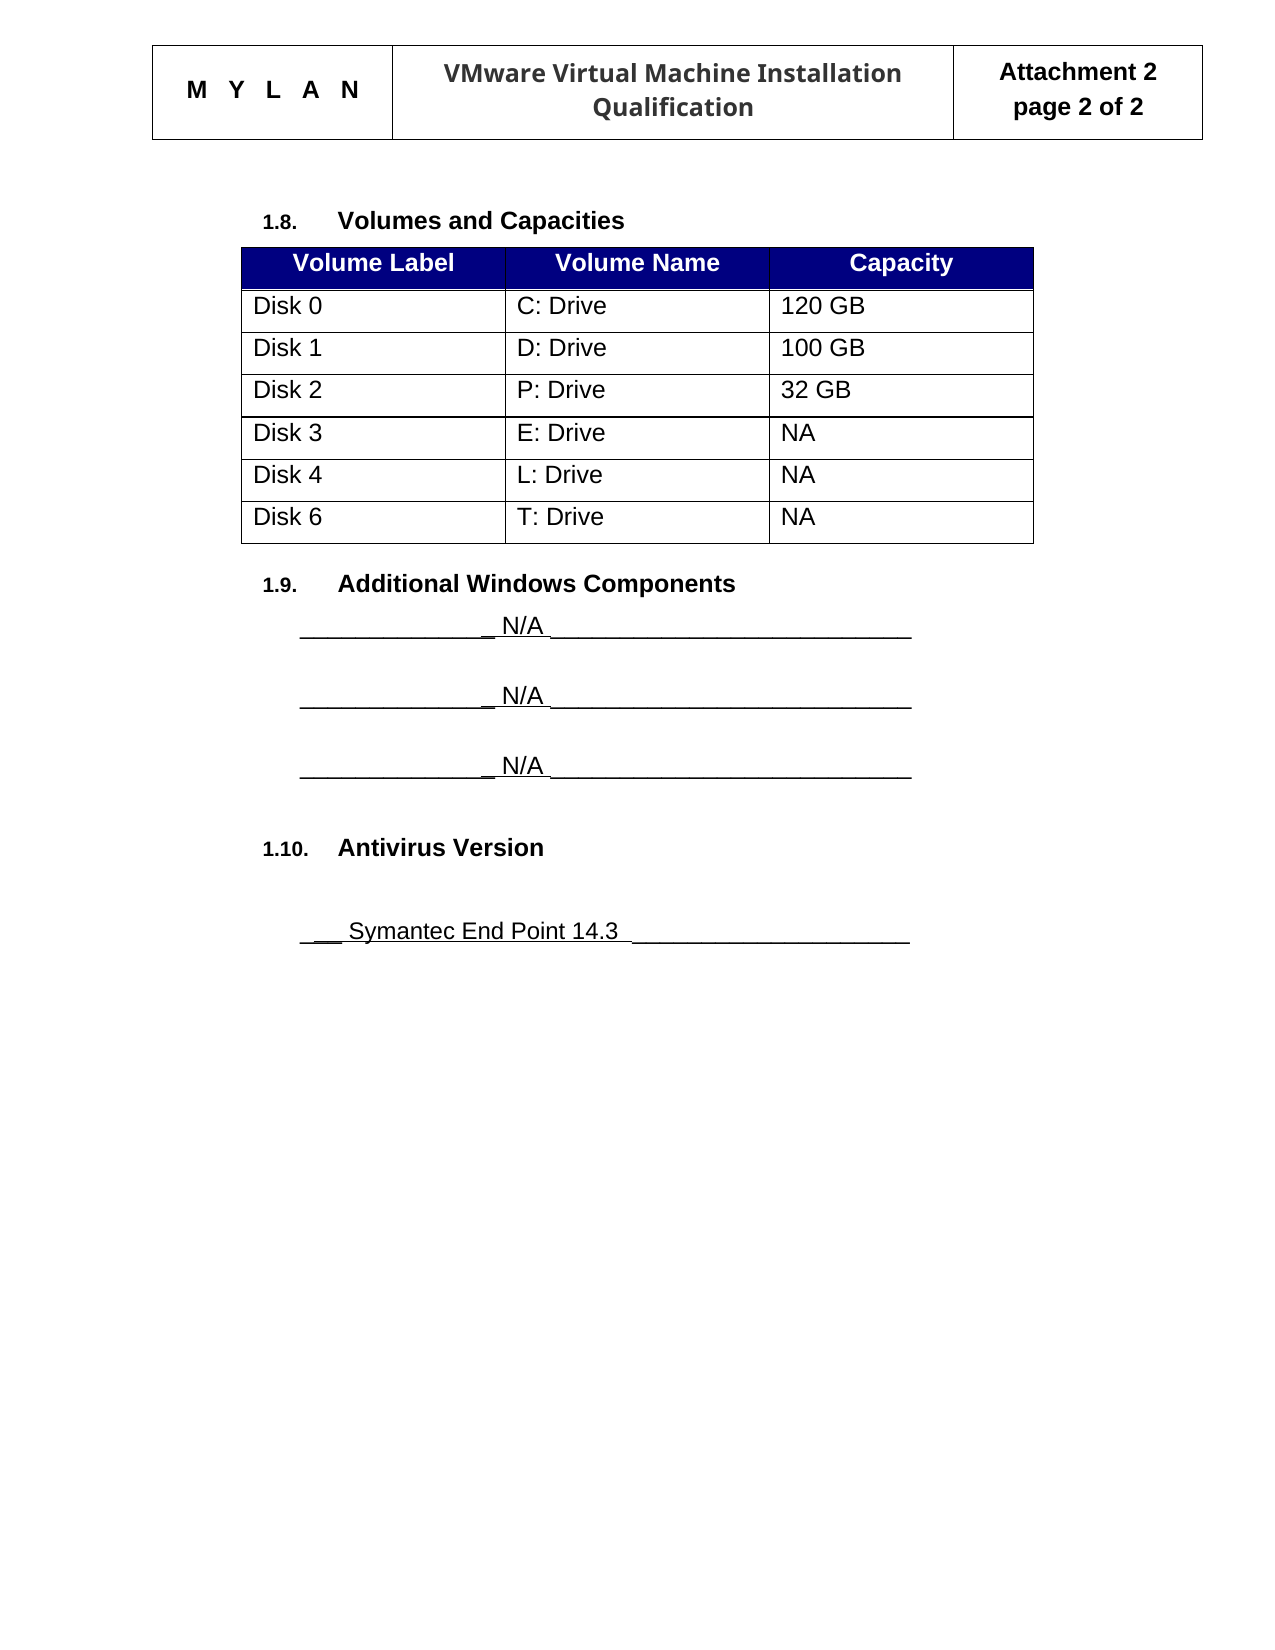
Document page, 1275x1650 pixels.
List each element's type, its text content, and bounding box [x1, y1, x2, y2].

table_cell L: Drive [506, 460, 769, 501]
subtitle Volumes and Capacities [262, 206, 1125, 235]
table_cell NA [770, 502, 1033, 543]
table_cell Disk 1 [242, 333, 505, 374]
table_cell Disk 0 [242, 291, 505, 332]
text ___ Symantec End Point 14.3 ____________________ [253, 916, 1125, 944]
table_cell Disk 3 [242, 418, 505, 459]
table_cell NA [770, 418, 1033, 459]
table_header Volume Name [506, 248, 769, 289]
table_cell Disk 6 [242, 502, 505, 543]
table_cell E: Drive [506, 418, 769, 459]
table_header Capacity [770, 248, 1033, 289]
table_header Volume Label [242, 248, 505, 289]
table_cell P: Drive [506, 375, 769, 416]
subtitle Antivirus Version [262, 833, 1125, 862]
subtitle Additional Windows Components [262, 569, 1125, 598]
table_cell C: Drive [506, 291, 769, 332]
table_cell 120 GB [770, 291, 1033, 332]
text ______________ N/A __________________________ [253, 681, 1125, 709]
table_cell NA [770, 460, 1033, 501]
text ______________ N/A __________________________ [150, 611, 1125, 639]
table_cell Disk 4 [242, 460, 505, 501]
text ______________ N/A __________________________ [253, 751, 1125, 779]
table_cell 100 GB [770, 333, 1033, 374]
table_cell T: Drive [506, 502, 769, 543]
table_cell 32 GB [770, 375, 1033, 416]
table_cell D: Drive [506, 333, 769, 374]
table_cell Disk 2 [242, 375, 505, 416]
